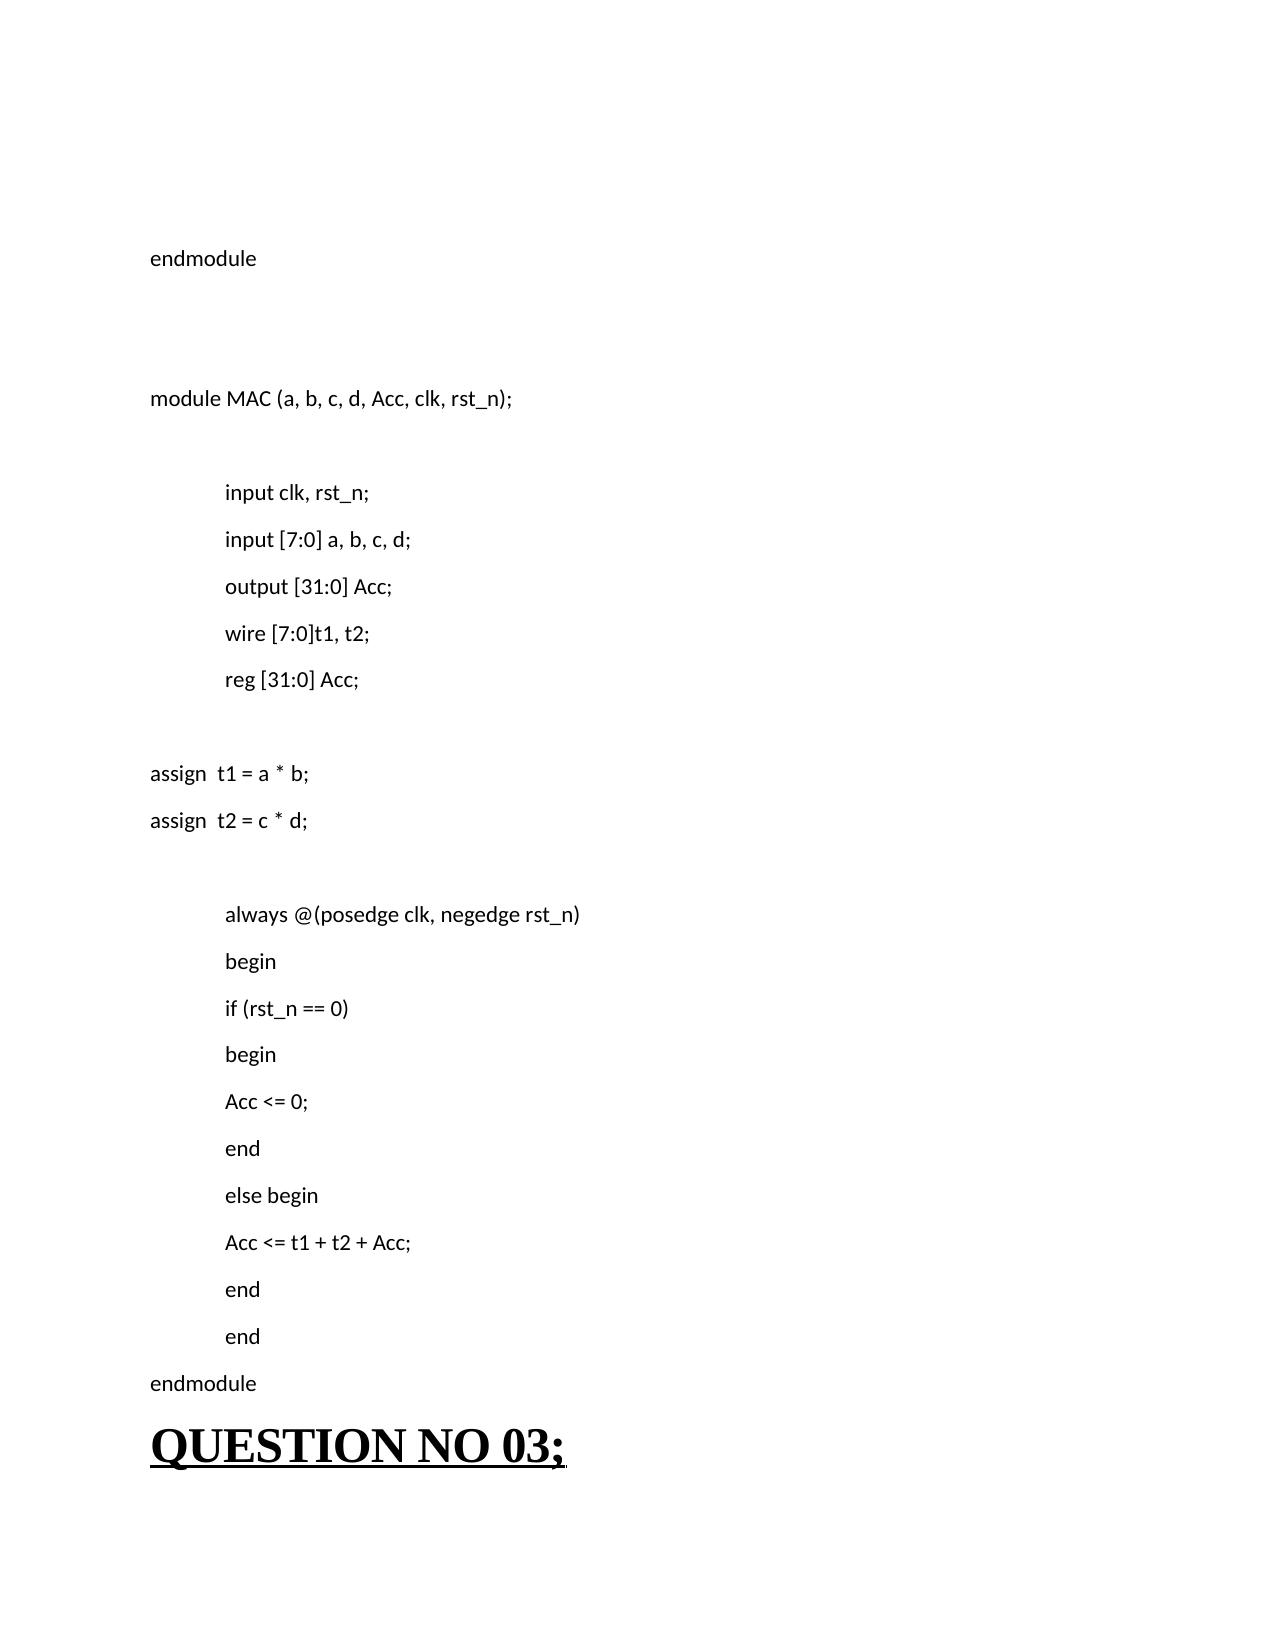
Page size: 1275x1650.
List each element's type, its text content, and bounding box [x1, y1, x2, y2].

text wire [7:0]t1, t2; [150, 619, 1125, 647]
text end [150, 1134, 1125, 1162]
text end [150, 1322, 1125, 1350]
text input [7:0] a, b, c, d; [150, 525, 1125, 553]
text Acc <= t1 + t2 + Acc; [150, 1228, 1125, 1256]
text if (rst_n == 0) [150, 994, 1125, 1022]
text reg [31:0] Acc; [150, 666, 1125, 694]
text always @(posedge clk, negedge rst_n) [150, 900, 1125, 928]
text begin [150, 1041, 1125, 1069]
text input clk, rst_n; [150, 478, 1125, 506]
text assign t1 = a * b; [150, 759, 1125, 787]
text assign t2 = c * d; [150, 806, 1125, 834]
text endmodule [150, 244, 1125, 272]
text output [31:0] Acc; [150, 572, 1125, 600]
text end [150, 1275, 1125, 1303]
text else begin [150, 1181, 1125, 1209]
text begin [150, 947, 1125, 975]
text endmodule [150, 1369, 1125, 1397]
text module MAC (a, b, c, d, Acc, clk, rst_n); [150, 384, 1125, 412]
title QUESTION NO 03; [150, 1416, 1125, 1473]
text Acc <= 0; [150, 1087, 1125, 1116]
